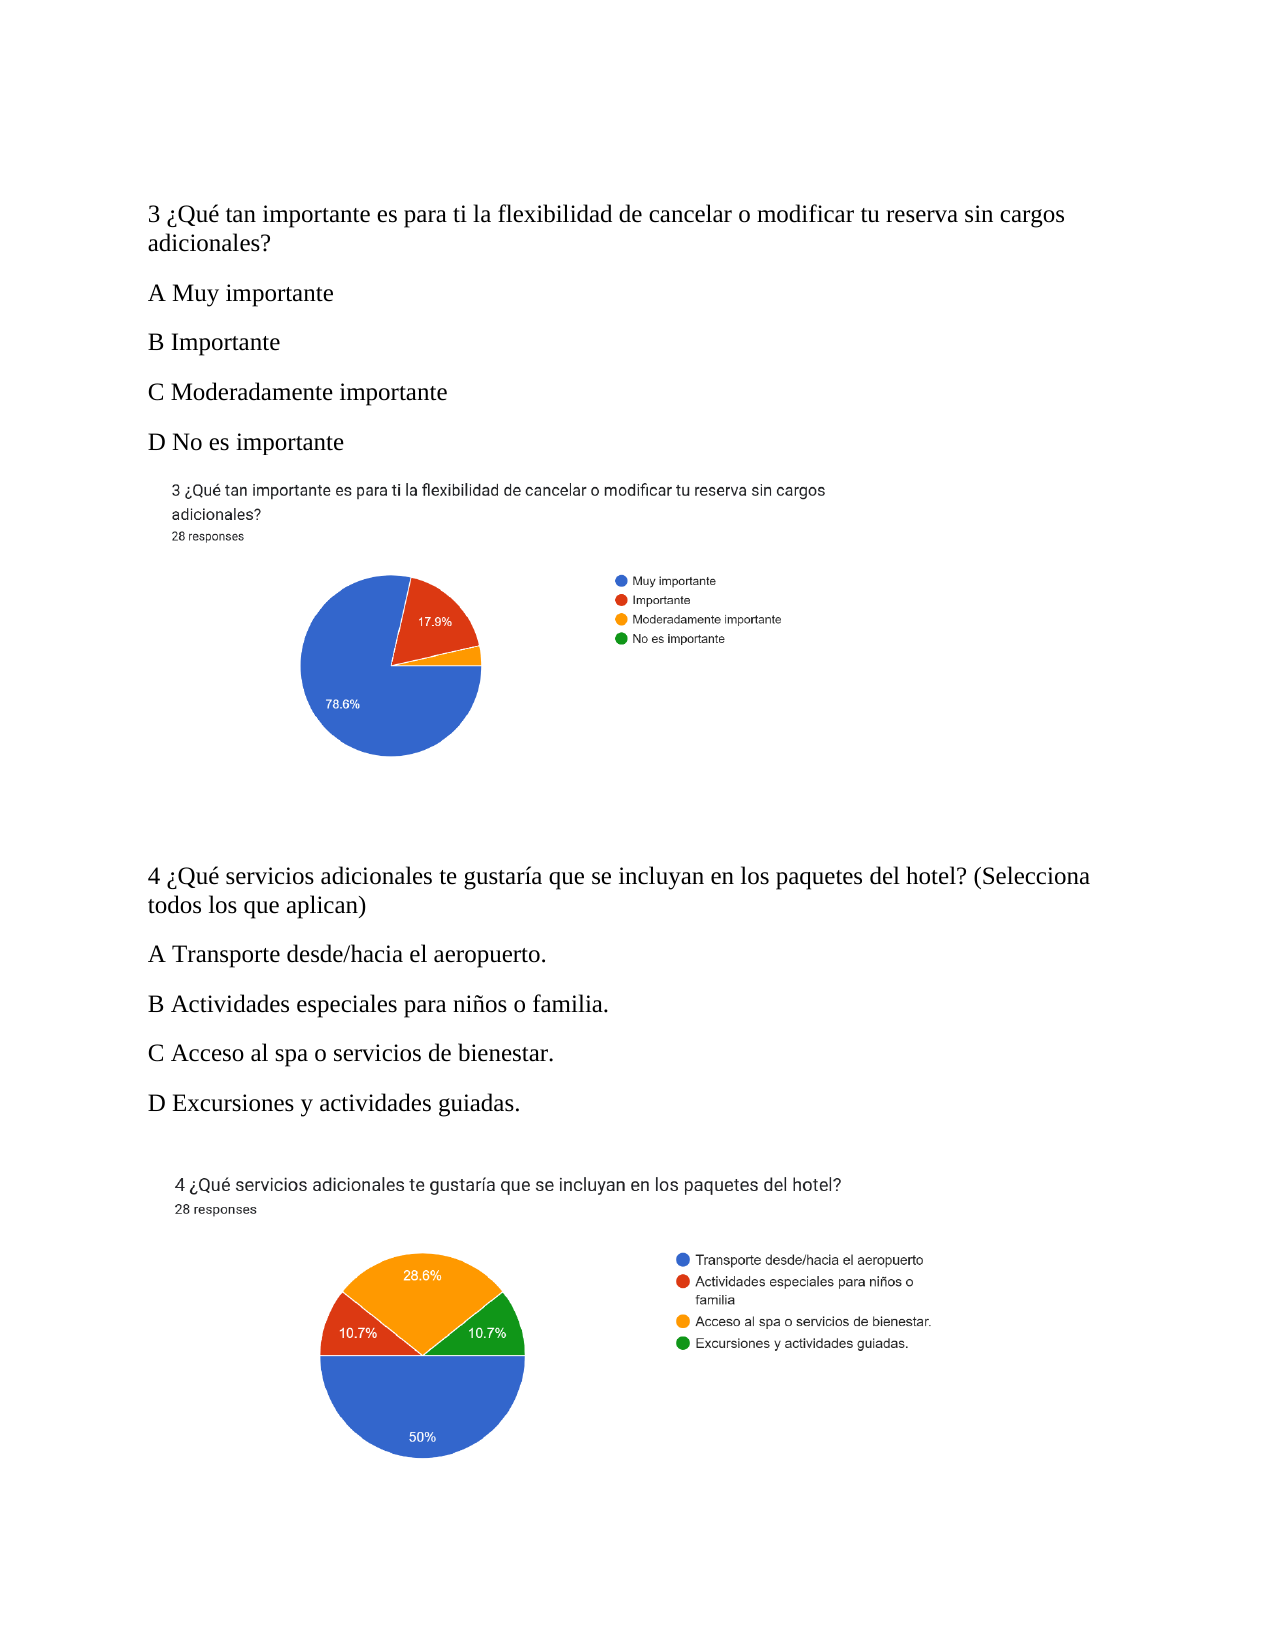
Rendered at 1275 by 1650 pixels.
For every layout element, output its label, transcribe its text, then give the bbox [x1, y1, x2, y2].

text B Actividades especiales para niños o familia. [148, 989, 1125, 1018]
text 4 ¿Qué servicios adicionales te gustaría que se incluyan en los paquetes del hotel? (Selecciona todos los que aplican) [148, 861, 1125, 918]
text B Importante [148, 327, 1125, 356]
text A Transporte desde/hacia el aeropuerto. [148, 939, 1125, 968]
picture [147, 1145, 983, 1497]
text C Moderadamente importante [148, 377, 1125, 406]
text C Acceso al spa o servicios de bienestar. [148, 1038, 1125, 1067]
text A Muy importante [148, 278, 1125, 307]
text 3 ¿Qué tan importante es para ti la flexibilidad de cancelar o modificar tu reserva sin cargos adicionales? [148, 199, 1125, 257]
picture [147, 455, 887, 791]
